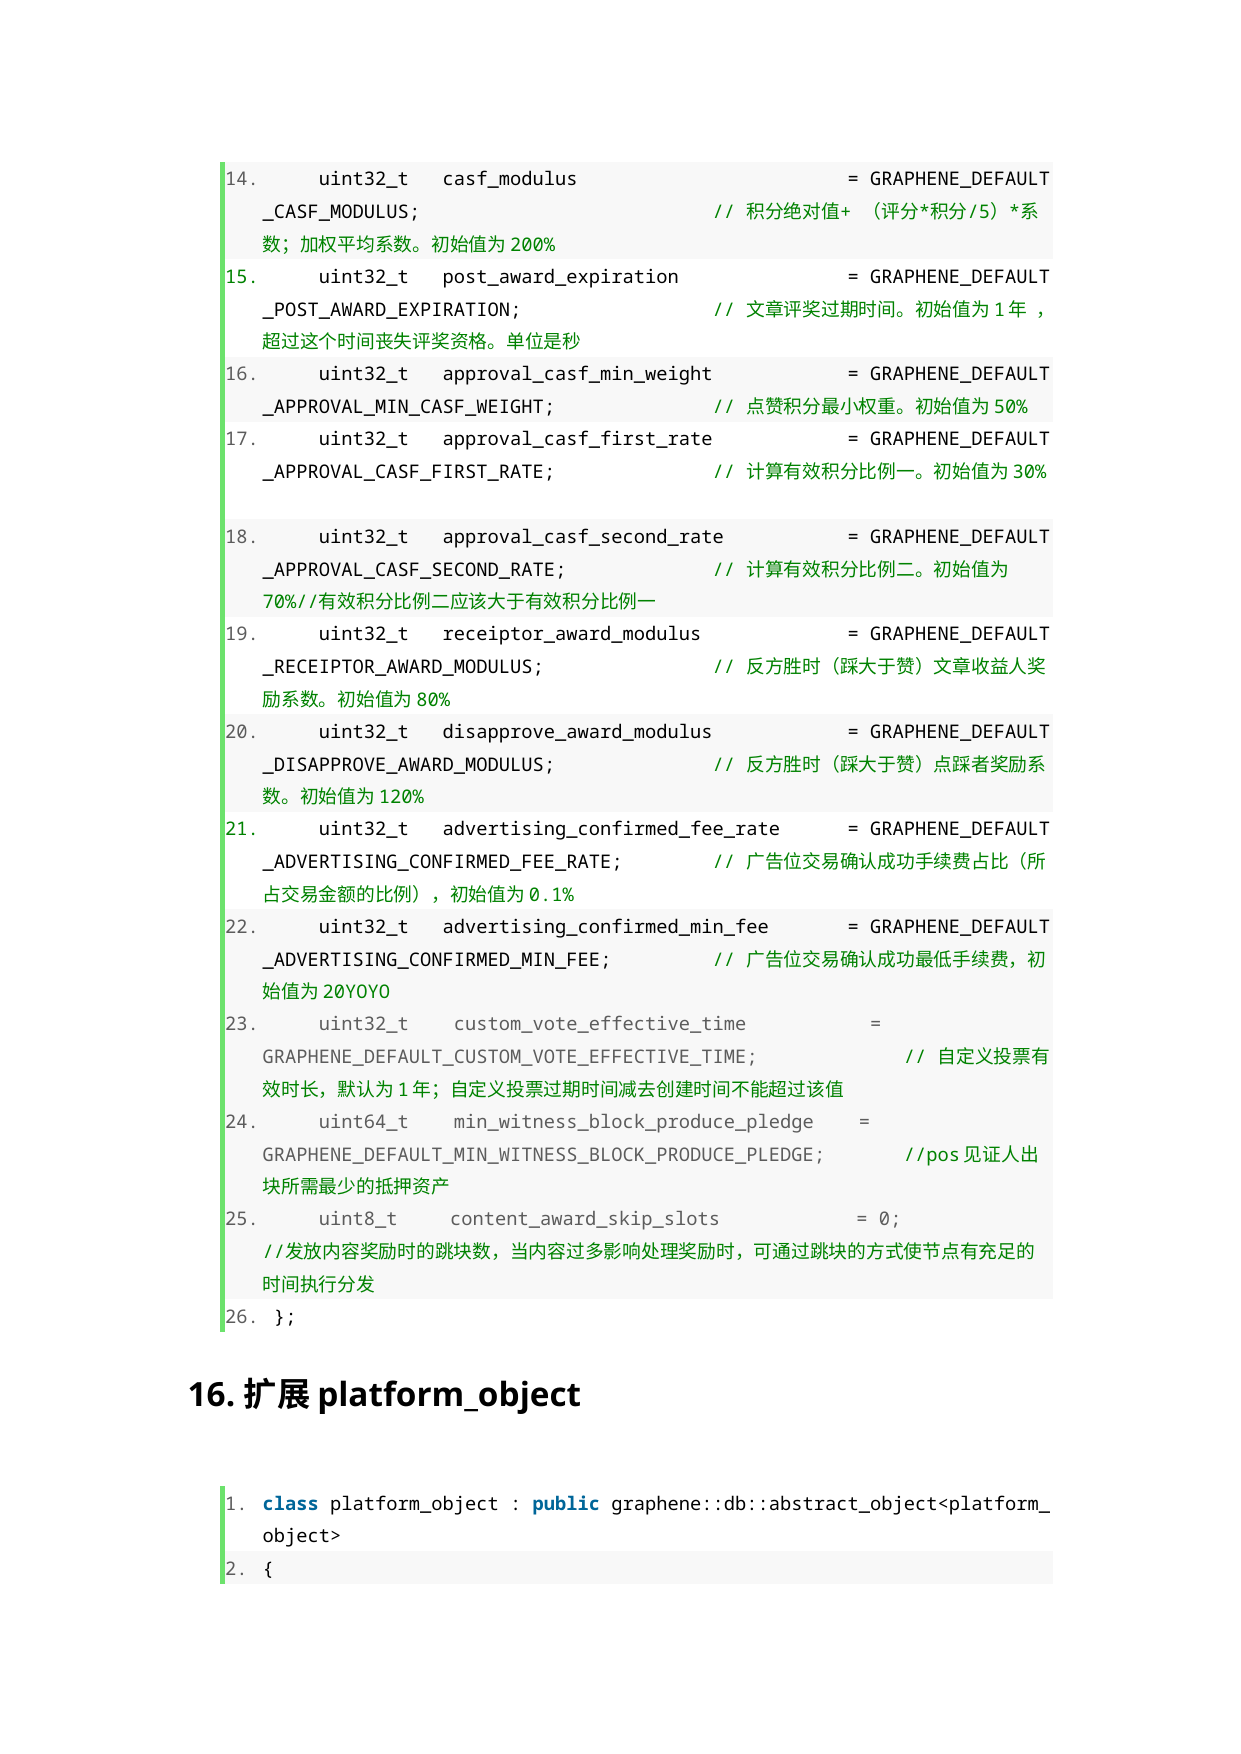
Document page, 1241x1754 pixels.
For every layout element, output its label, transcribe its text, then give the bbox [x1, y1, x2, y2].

list uint32_t approval_casf_second_rate = GRAPHENE_DEFAULT_APPROVAL_CASF_SECOND_RATE; // 计算有效积分比例二。初始值为70%//有效积分比例二应该大于有效积分比例一 [225, 519, 1053, 617]
list { [225, 1551, 1053, 1584]
list uint32_t approval_casf_min_weight = GRAPHENE_DEFAULT_APPROVAL_MIN_CASF_WEIGHT; // 点赞积分最小权重。初始值为50% [225, 357, 1053, 422]
list uint32_t disapprove_award_modulus = GRAPHENE_DEFAULT_DISAPPROVE_AWARD_MODULUS; // 反方胜时（踩大于赞）点踩者奖励系数。初始值为120% [225, 714, 1053, 812]
list uint64_t min_witness_block_produce_pledge = GRAPHENE_DEFAULT_MIN_WITNESS_BLOCK_PRODUCE_PLEDGE; //pos见证人出块所需最少的抵押资产 [225, 1104, 1053, 1202]
list uint32_t approval_casf_first_rate = GRAPHENE_DEFAULT_APPROVAL_CASF_FIRST_RATE; // 计算有效积分比例一。初始值为30% [225, 422, 1053, 519]
list uint32_t custom_vote_effective_time = GRAPHENE_DEFAULT_CUSTOM_VOTE_EFFECTIVE_TIME; // 自定义投票有效时长，默认为1年；自定义投票过期时间减去创建时间不能超过该值 [225, 1007, 1053, 1104]
list }; [225, 1299, 1053, 1332]
list class platform_object : public graphene::db::abstract_object<platform_object> [225, 1486, 1053, 1551]
list uint32_t post_award_expiration = GRAPHENE_DEFAULT_POST_AWARD_EXPIRATION; // 文章评奖过期时间。初始值为1年 ，超过这个时间丧失评奖资格。单位是秒 [225, 259, 1053, 357]
subtitle 16. 扩展platform_object [187, 1359, 1053, 1424]
list uint32_t receiptor_award_modulus = GRAPHENE_DEFAULT_RECEIPTOR_AWARD_MODULUS; // 反方胜时（踩大于赞）文章收益人奖励系数。初始值为80% [225, 617, 1053, 714]
list uint32_t advertising_confirmed_min_fee = GRAPHENE_DEFAULT_ADVERTISING_CONFIRMED_MIN_FEE; // 广告位交易确认成功最低手续费，初始值为20YOYO [225, 909, 1053, 1007]
list uint32_t casf_modulus = GRAPHENE_DEFAULT_CASF_MODULUS; // 积分绝对值+ （评分*积分/5）*系数；加权平均系数。初始值为200% [225, 162, 1053, 259]
list uint32_t advertising_confirmed_fee_rate = GRAPHENE_DEFAULT_ADVERTISING_CONFIRMED_FEE_RATE; // 广告位交易确认成功手续费占比（所占交易金额的比例），初始值为0.1% [225, 812, 1053, 909]
list uint8_t content_award_skip_slots = 0; //发放内容奖励时的跳块数，当内容过多影响处理奖励时，可通过跳块的方式使节点有充足的时间执行分发 [225, 1202, 1053, 1299]
